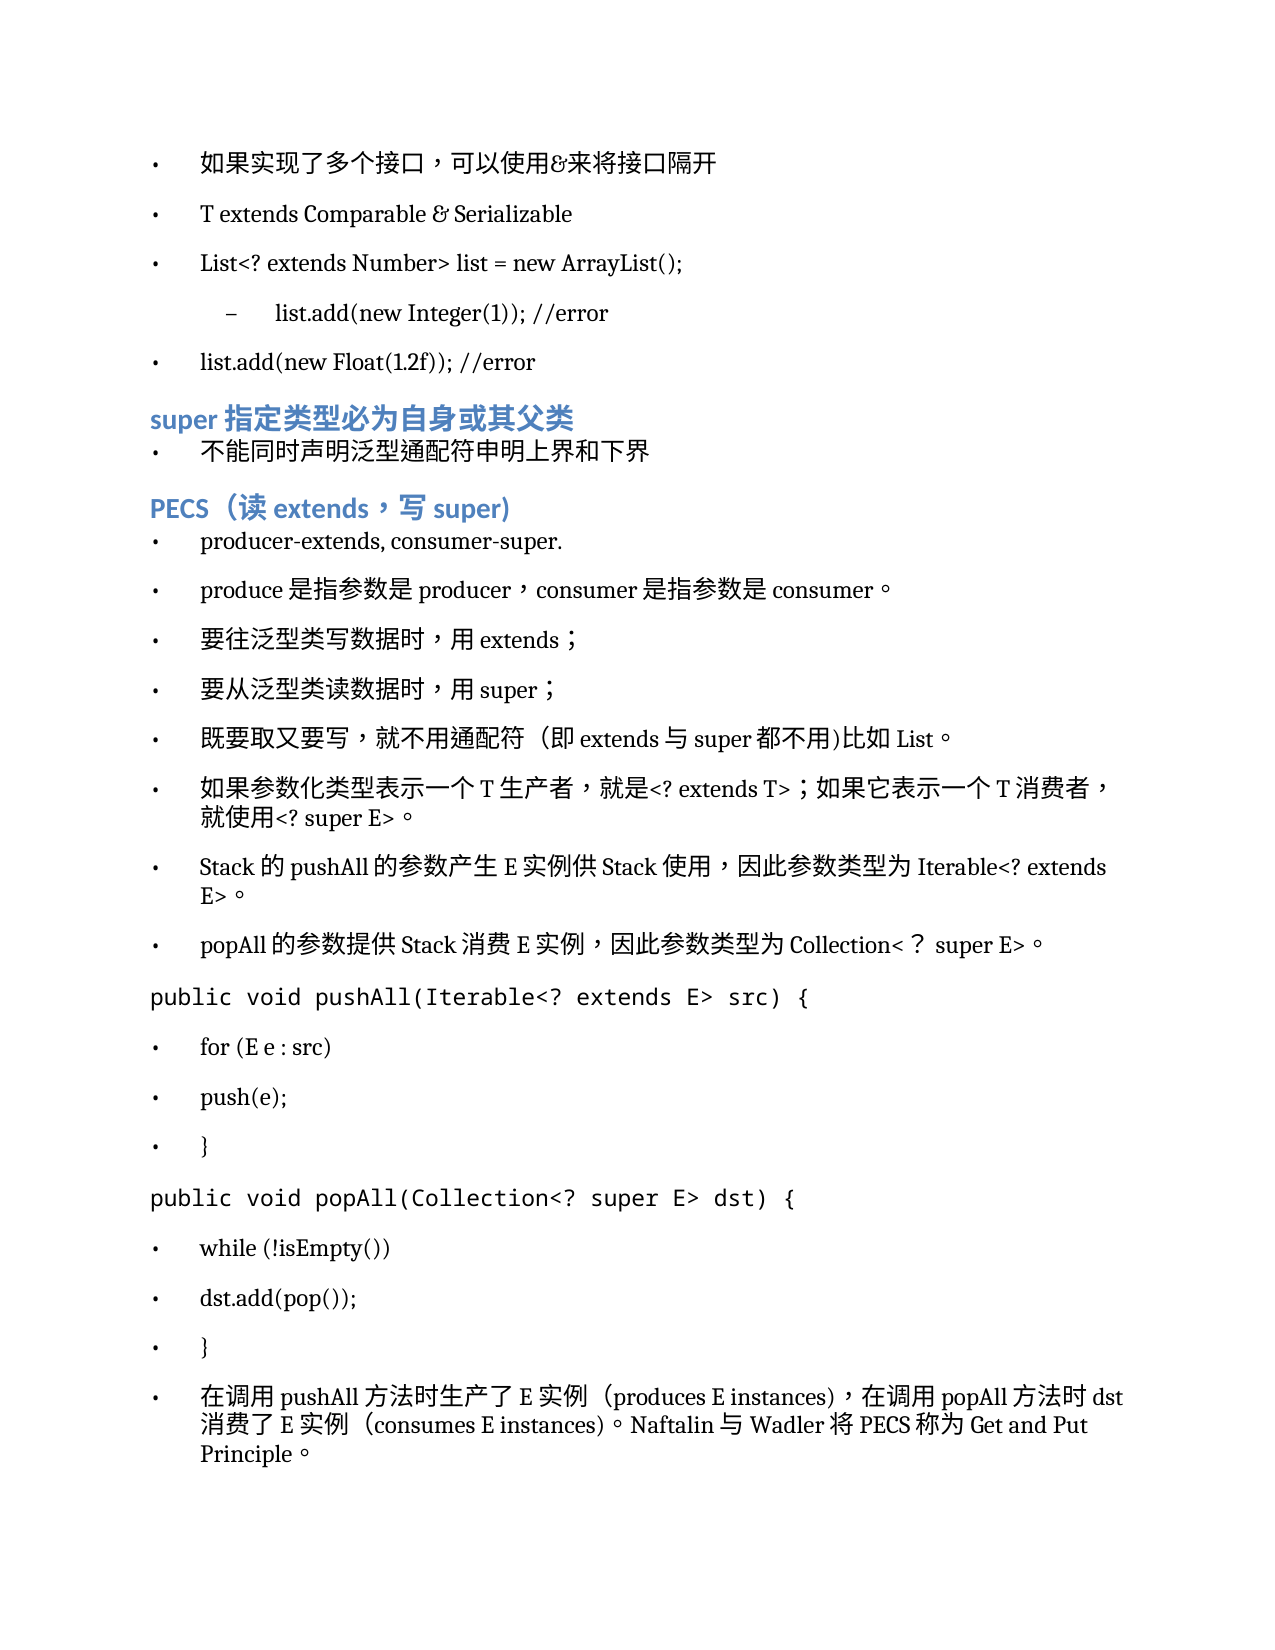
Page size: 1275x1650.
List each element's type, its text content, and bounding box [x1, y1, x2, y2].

list T extends Comparable & Serializable [150, 199, 1125, 228]
list 要往泛型类写数据时，用extends； [150, 626, 1125, 655]
text public void pushAll(Iterable<? extends E> src) { [150, 981, 1125, 1012]
list push(e); [150, 1083, 1125, 1111]
subtitle PECS（读extends，写super) [150, 487, 1125, 527]
list 既要取又要写，就不用通配符（即extends与super都不用)比如List。 [150, 725, 1125, 754]
list list.add(new Integer(1)); //error [225, 299, 1125, 327]
list producer-extends, consumer-super. [150, 527, 1125, 556]
list 在调用pushAll方法时生产了E 实例（produces E instances)，在调用popAll方法时dst消费了E 实例（consumes E instances)。Naftalin与Wadler将PECS称为Get and Put Principle。 [150, 1383, 1125, 1469]
list popAll的参数提供Stack消费E实例，因此参数类型为Collection<？ super E>。 [150, 931, 1125, 960]
list produce是指参数是producer，consumer是指参数是consumer。 [150, 576, 1125, 605]
list dst.add(pop()); [150, 1283, 1125, 1312]
list while (!isEmpty()) [150, 1234, 1125, 1263]
list List<? extends Number> list = new ArrayList(); [150, 249, 1125, 278]
list } [150, 1132, 1125, 1161]
subtitle super 指定类型必为自身或其父类 [150, 398, 1125, 438]
list 要从泛型类读数据时，用super； [150, 676, 1125, 704]
list } [150, 1333, 1125, 1362]
list list.add(new Float(1.2f)); //error [150, 348, 1125, 377]
list 如果实现了多个接口，可以使用&来将接口隔开 [150, 150, 1125, 179]
list for (E e : src) [150, 1033, 1125, 1062]
list Stack的pushAll的参数产生E实例供Stack使用，因此参数类型为Iterable<? extends E>。 [150, 853, 1125, 911]
text public void popAll(Collection<? super E> dst) { [150, 1182, 1125, 1213]
list 如果参数化类型表示一个T生产者，就是<? extends T>；如果它表示一个T消费者，就使用<? super E>。 [150, 775, 1125, 832]
list 不能同时声明泛型通配符申明上界和下界 [150, 438, 1125, 466]
